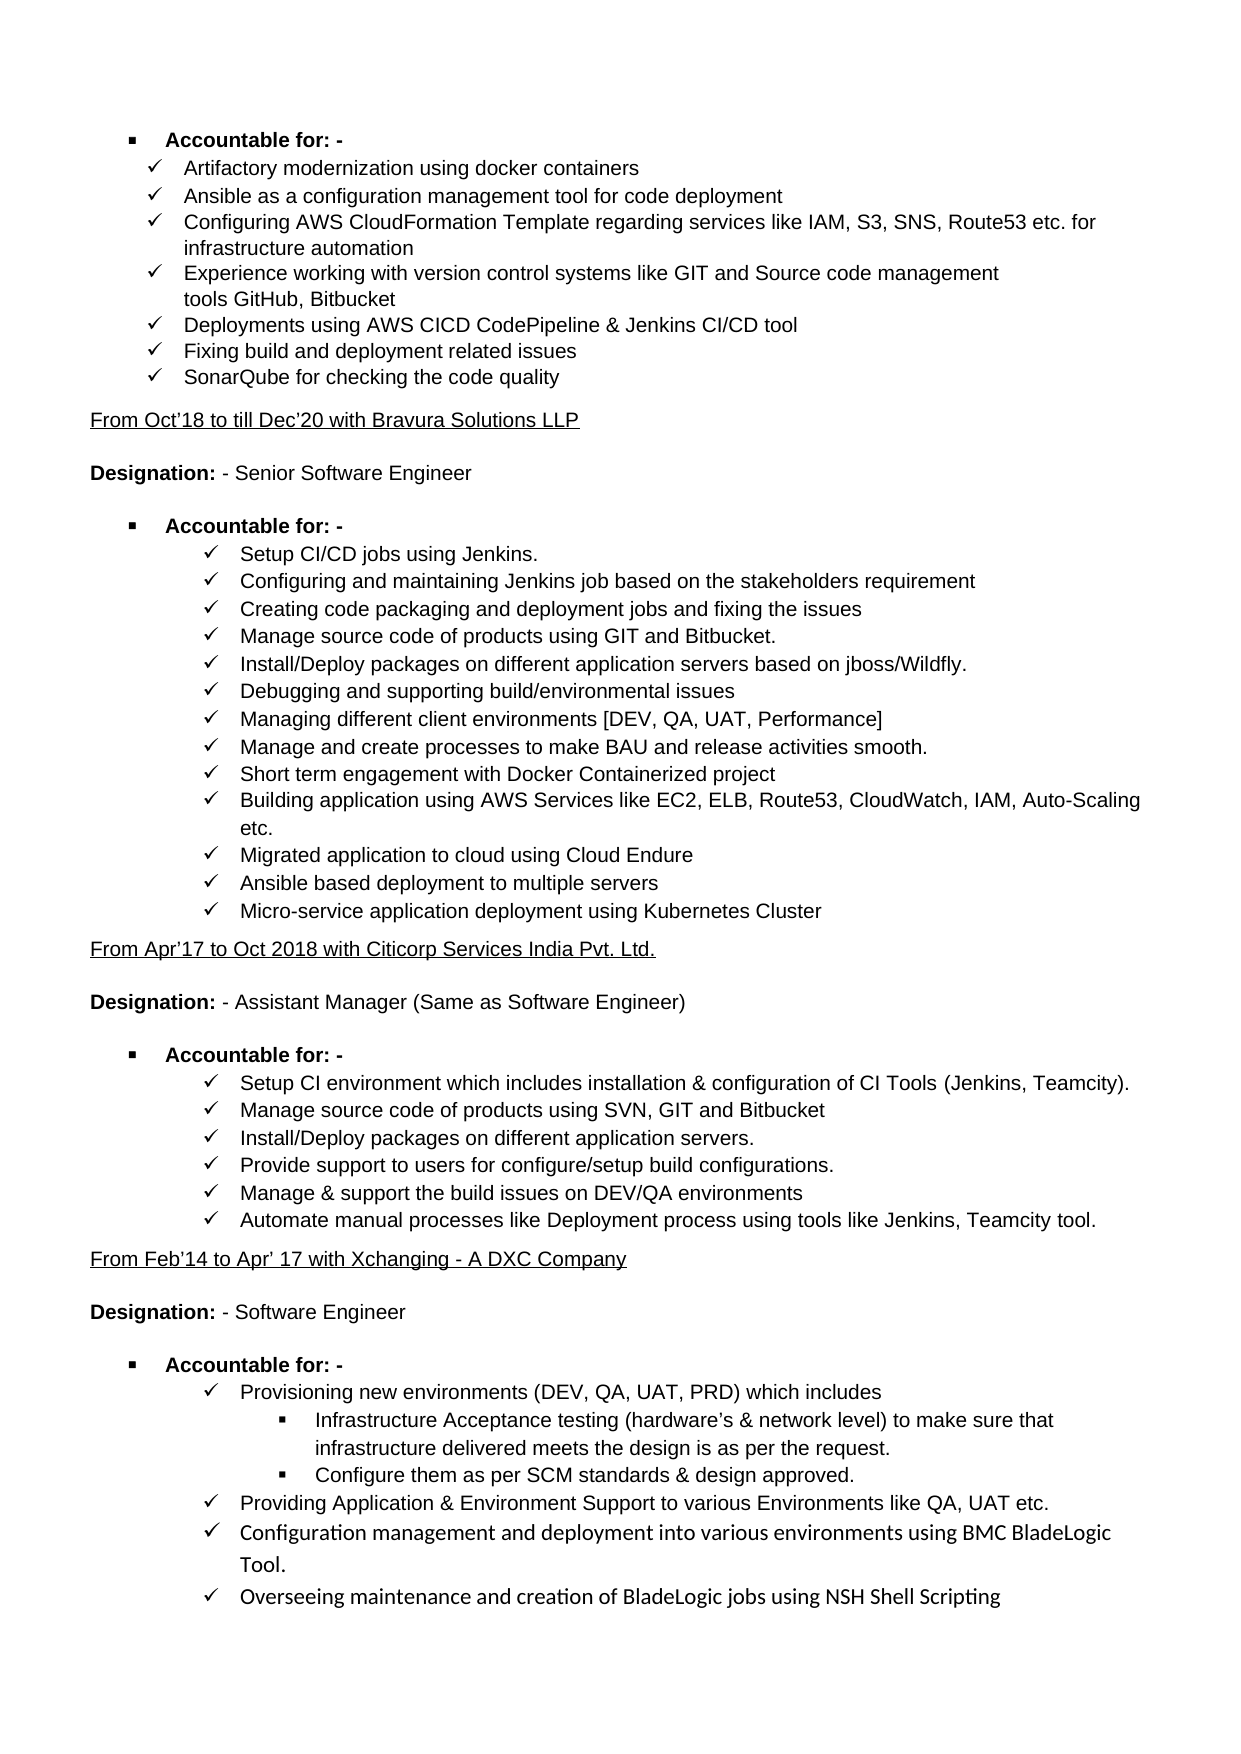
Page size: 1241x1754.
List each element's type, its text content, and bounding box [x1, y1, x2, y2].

list Debugging and supporting build/environmental issues [202, 679, 1150, 703]
list Fixing build and deployment related issues [146, 339, 1150, 363]
list Infrastructure Acceptance testing (hardware’s & network level) to make sure that infrastructure delivered meets the design is as per the request. [277, 1408, 1150, 1459]
list Provisioning new environments (DEV, QA, UAT, PRD) which includes [202, 1380, 1150, 1404]
list Automate manual processes like Deployment process using tools like Jenkins, Teamcity tool. [202, 1208, 1150, 1232]
list Install/Deploy packages on different application servers based on jboss/Wildfly. [202, 652, 1150, 676]
list Accountable for: - [127, 1353, 1150, 1377]
text Designation: - Assistant Manager (Same as Software Engineer) [90, 989, 1150, 1013]
list Micro-service application deployment using Kubernetes Cluster [202, 898, 1150, 922]
list Provide support to users for configure/setup build configurations. [202, 1153, 1150, 1177]
list Accountable for: - [127, 128, 1150, 152]
list SonarQube for checking the code quality [146, 365, 1150, 389]
list Manage and create processes to make BAU and release activities smooth. [202, 734, 1150, 759]
list Experience working with version control systems like GIT and Source code management tools GitHub, Bitbucket [146, 261, 1150, 311]
list Ansible based deployment to multiple servers [202, 871, 1150, 895]
list Configuring and maintaining Jenkins job based on the stakeholders requirement [202, 569, 1150, 593]
list Manage source code of products using SVN, GIT and Bitbucket [202, 1098, 1150, 1122]
list Migrated application to cloud using Cloud Endure [202, 843, 1150, 867]
list Deployments using AWS CICD CodePipeline & Jenkins CI/CD tool [146, 313, 1150, 337]
text From Feb’14 to Apr’ 17 with Xchanging - A DXC Company [90, 1246, 1150, 1270]
text From Oct’18 to till Dec’20 with Bravura Solutions LLP [90, 407, 1150, 431]
list Providing Application & Environment Support to various Environments like QA, UAT etc. [202, 1491, 1150, 1514]
list Overseeing maintenance and creation of BladeLogic jobs using NSH Shell Scripting [202, 1582, 1150, 1611]
list Creating code packaging and deployment jobs and fixing the issues [202, 597, 1150, 621]
list Manage source code of products using GIT and Bitbucket. [202, 624, 1150, 648]
list Install/Deploy packages on different application servers. [202, 1126, 1150, 1149]
list Manage & support the build issues on DEV/QA environments [202, 1181, 1150, 1205]
text From Apr’17 to Oct 2018 with Citicorp Services India Pvt. Ltd. [90, 936, 1150, 960]
list Configuring AWS CloudFormation Template regarding services like IAM, S3, SNS, Route53 etc. for infrastructure automation [146, 209, 1150, 259]
list Building application using AWS Services like EC2, ELB, Route53, CloudWatch, IAM, Auto-Scaling etc. [202, 788, 1150, 840]
list Accountable for: - [127, 1043, 1150, 1067]
list Managing different client environments [DEV, QA, UAT, Performance] [202, 707, 1150, 731]
list Setup CI environment which includes installation & configuration of CI Tools (Jenkins, Teamcity). [202, 1070, 1150, 1094]
list Accountable for: - [127, 514, 1150, 538]
list Artifactory modernization using docker containers [146, 156, 1150, 180]
list Ansible as a configuration management tool for code deployment [146, 183, 1150, 208]
text Designation: - Software Engineer [90, 1299, 1150, 1323]
text Designation: - Senior Software Engineer [90, 461, 1150, 484]
list Configuration management and deployment into various environments using BMC BladeLogic Tool. [202, 1518, 1150, 1578]
list Configure them as per SCM standards & design approved. [277, 1463, 1150, 1487]
list Short term engagement with Docker Containerized project [202, 762, 1150, 786]
list Setup CI/CD jobs using Jenkins. [202, 541, 1150, 565]
